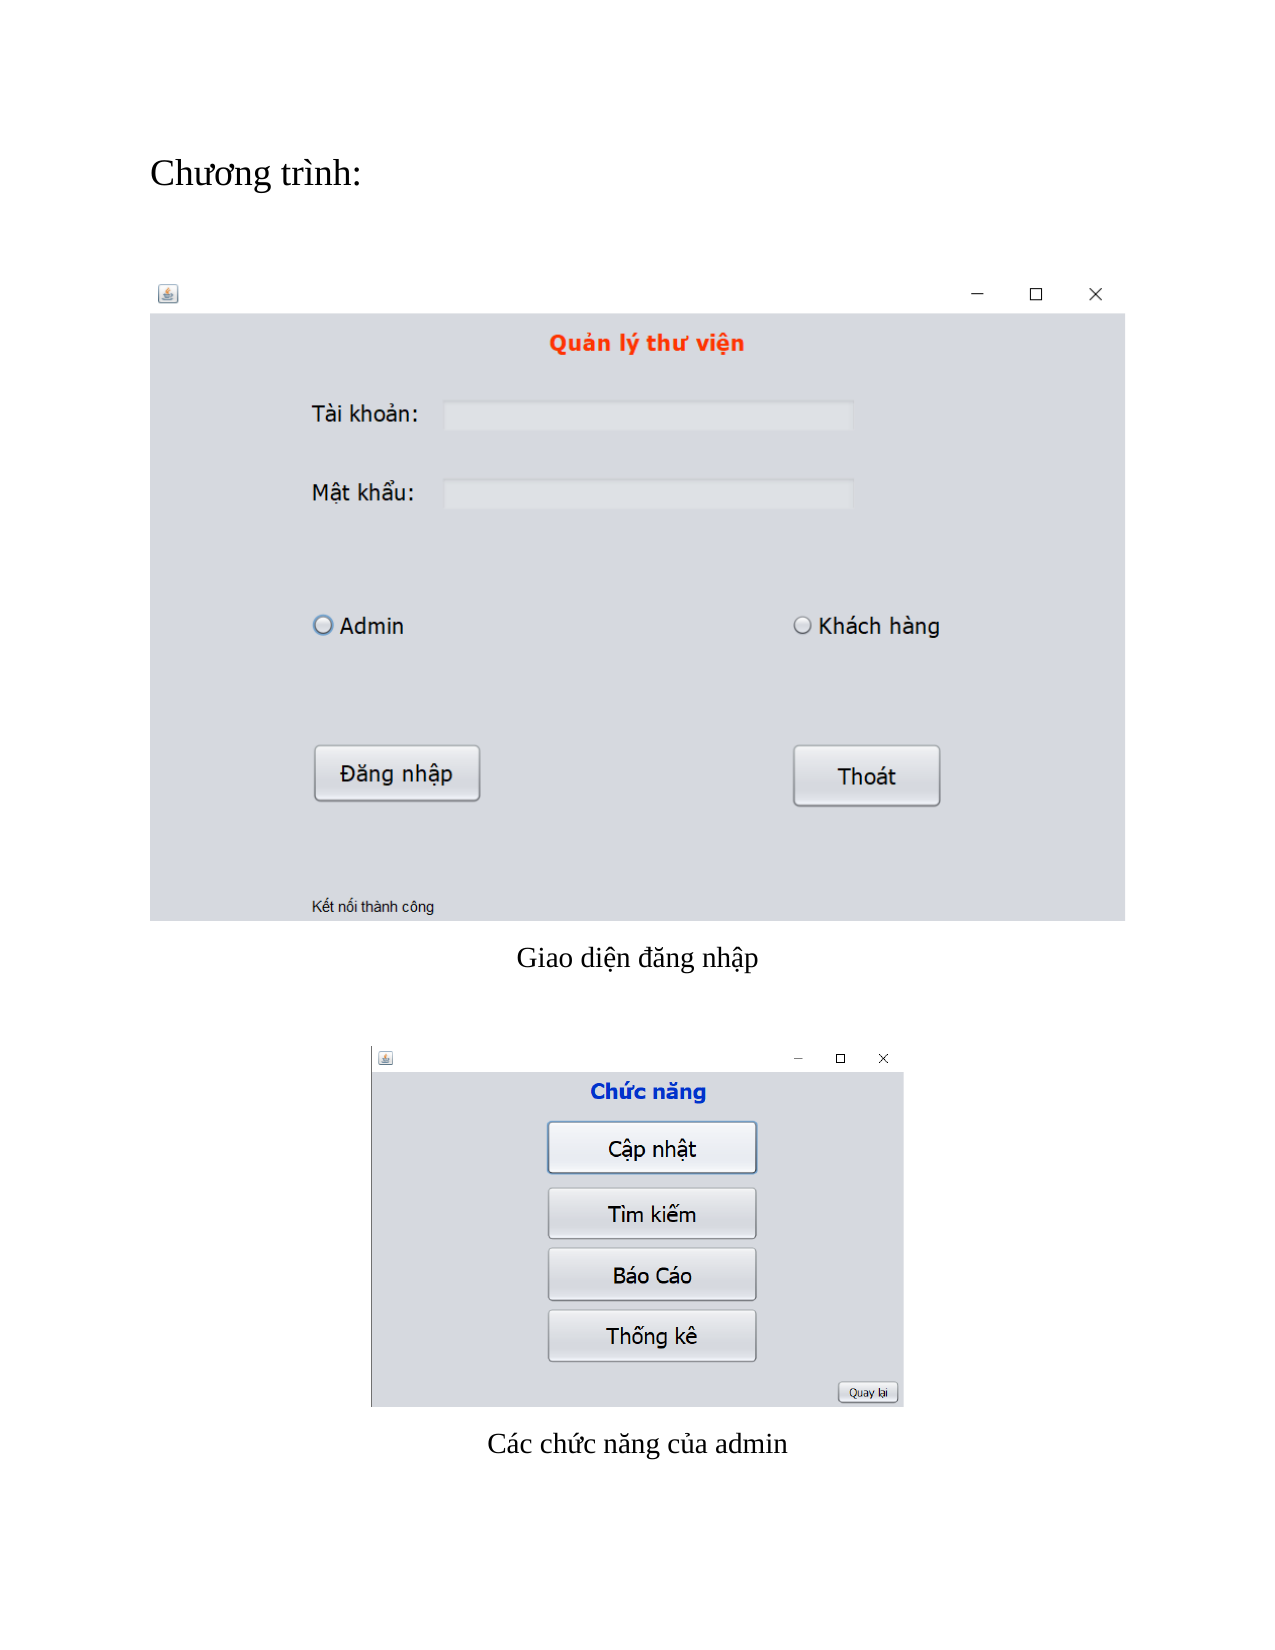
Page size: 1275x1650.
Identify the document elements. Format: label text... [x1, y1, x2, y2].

picture [371, 1046, 904, 1407]
text Các chức năng của admin [150, 1426, 1125, 1460]
text Giao diện đăng nhập [150, 940, 1125, 974]
picture [150, 276, 1125, 921]
text Chương trình: [150, 150, 1125, 193]
